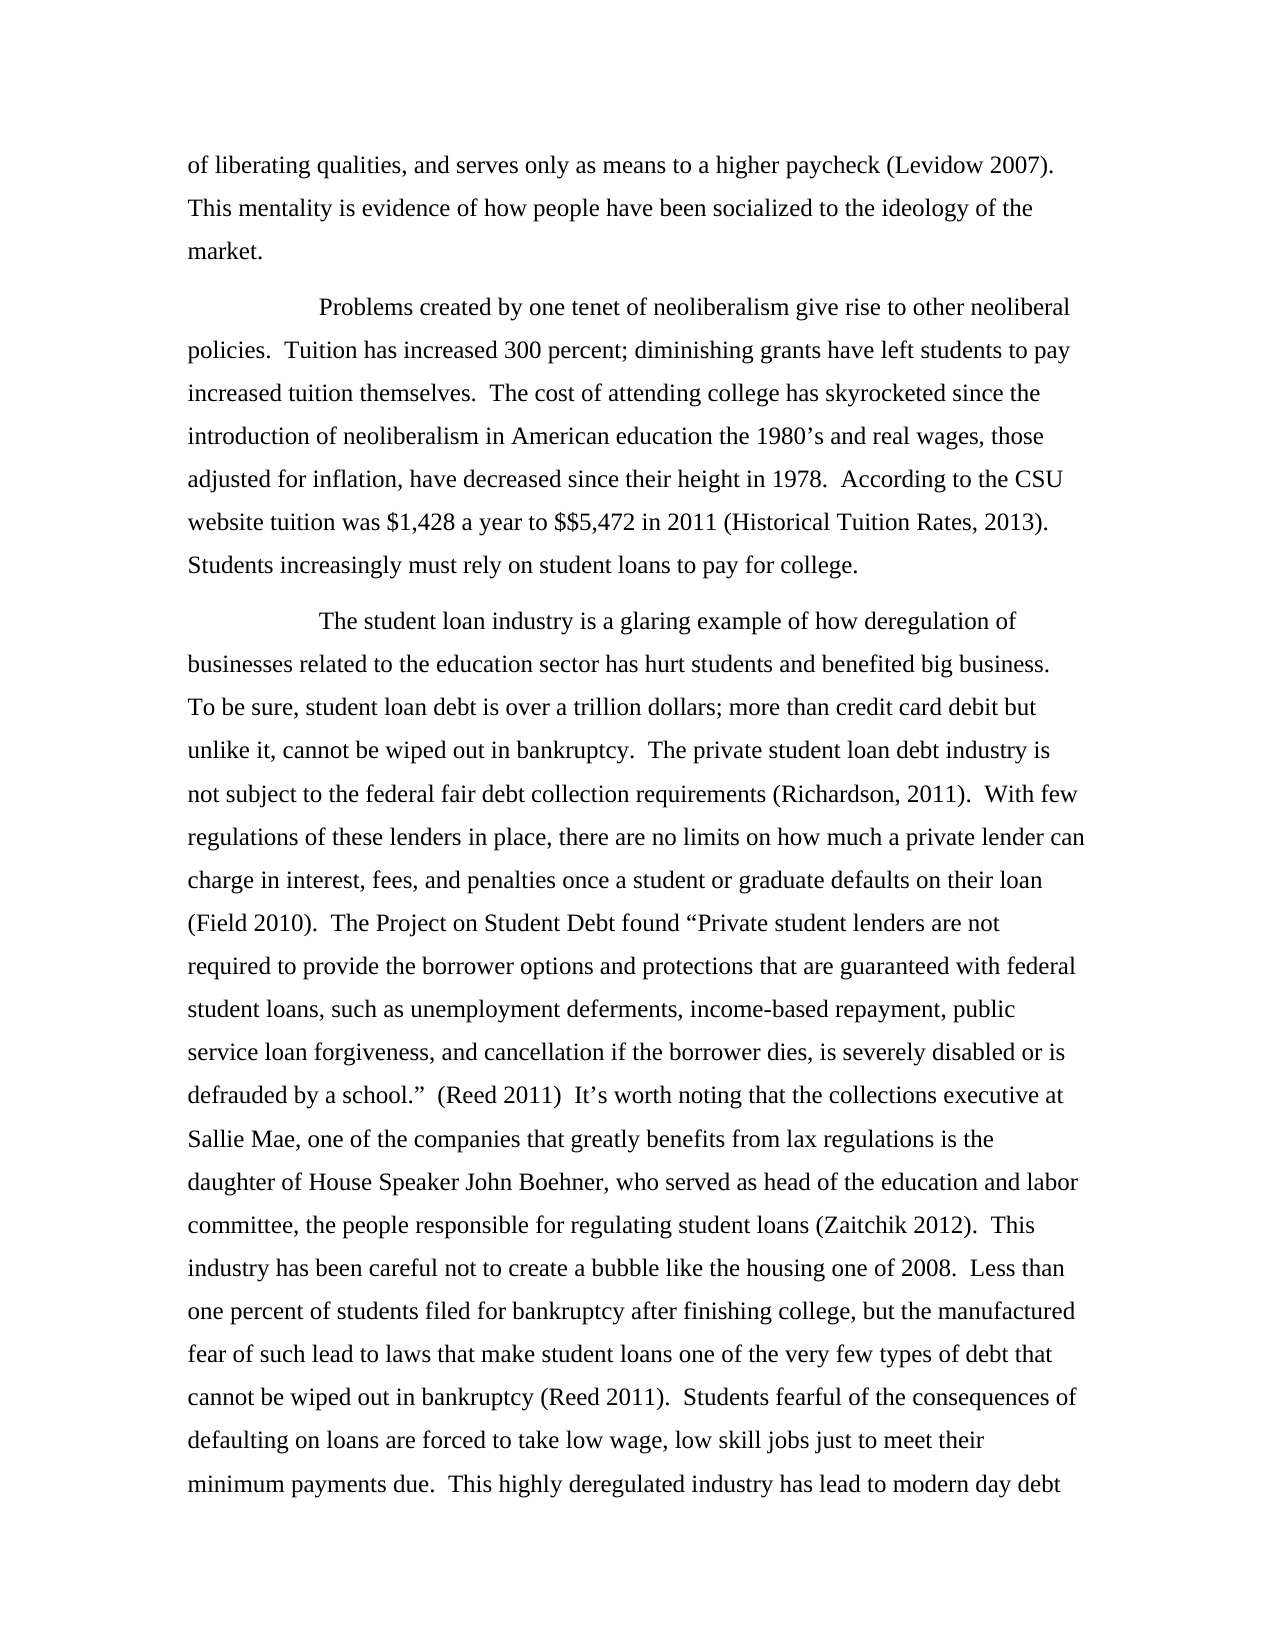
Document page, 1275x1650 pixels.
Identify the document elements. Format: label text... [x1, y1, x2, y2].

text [187, 606, 1087, 1497]
text Problems created by one tenet of neoliberalism give rise to other neoliberal policies. Tuition has increased 300 percent; diminishing grants have left students to pay increased tuition themselves. The cost of attending college has skyrocketed since the introduction of neoliberalism in American education the 1980’s and real wages, those adjusted for inflation, have decreased since their height in 1978. According to the CSU website tuition was $1,428 a year to $$5,472 in 2011 (Historical Tuition Rates, 2013). Students increasingly must rely on student loans to pay for college. [187, 292, 1087, 579]
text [187, 150, 1087, 265]
